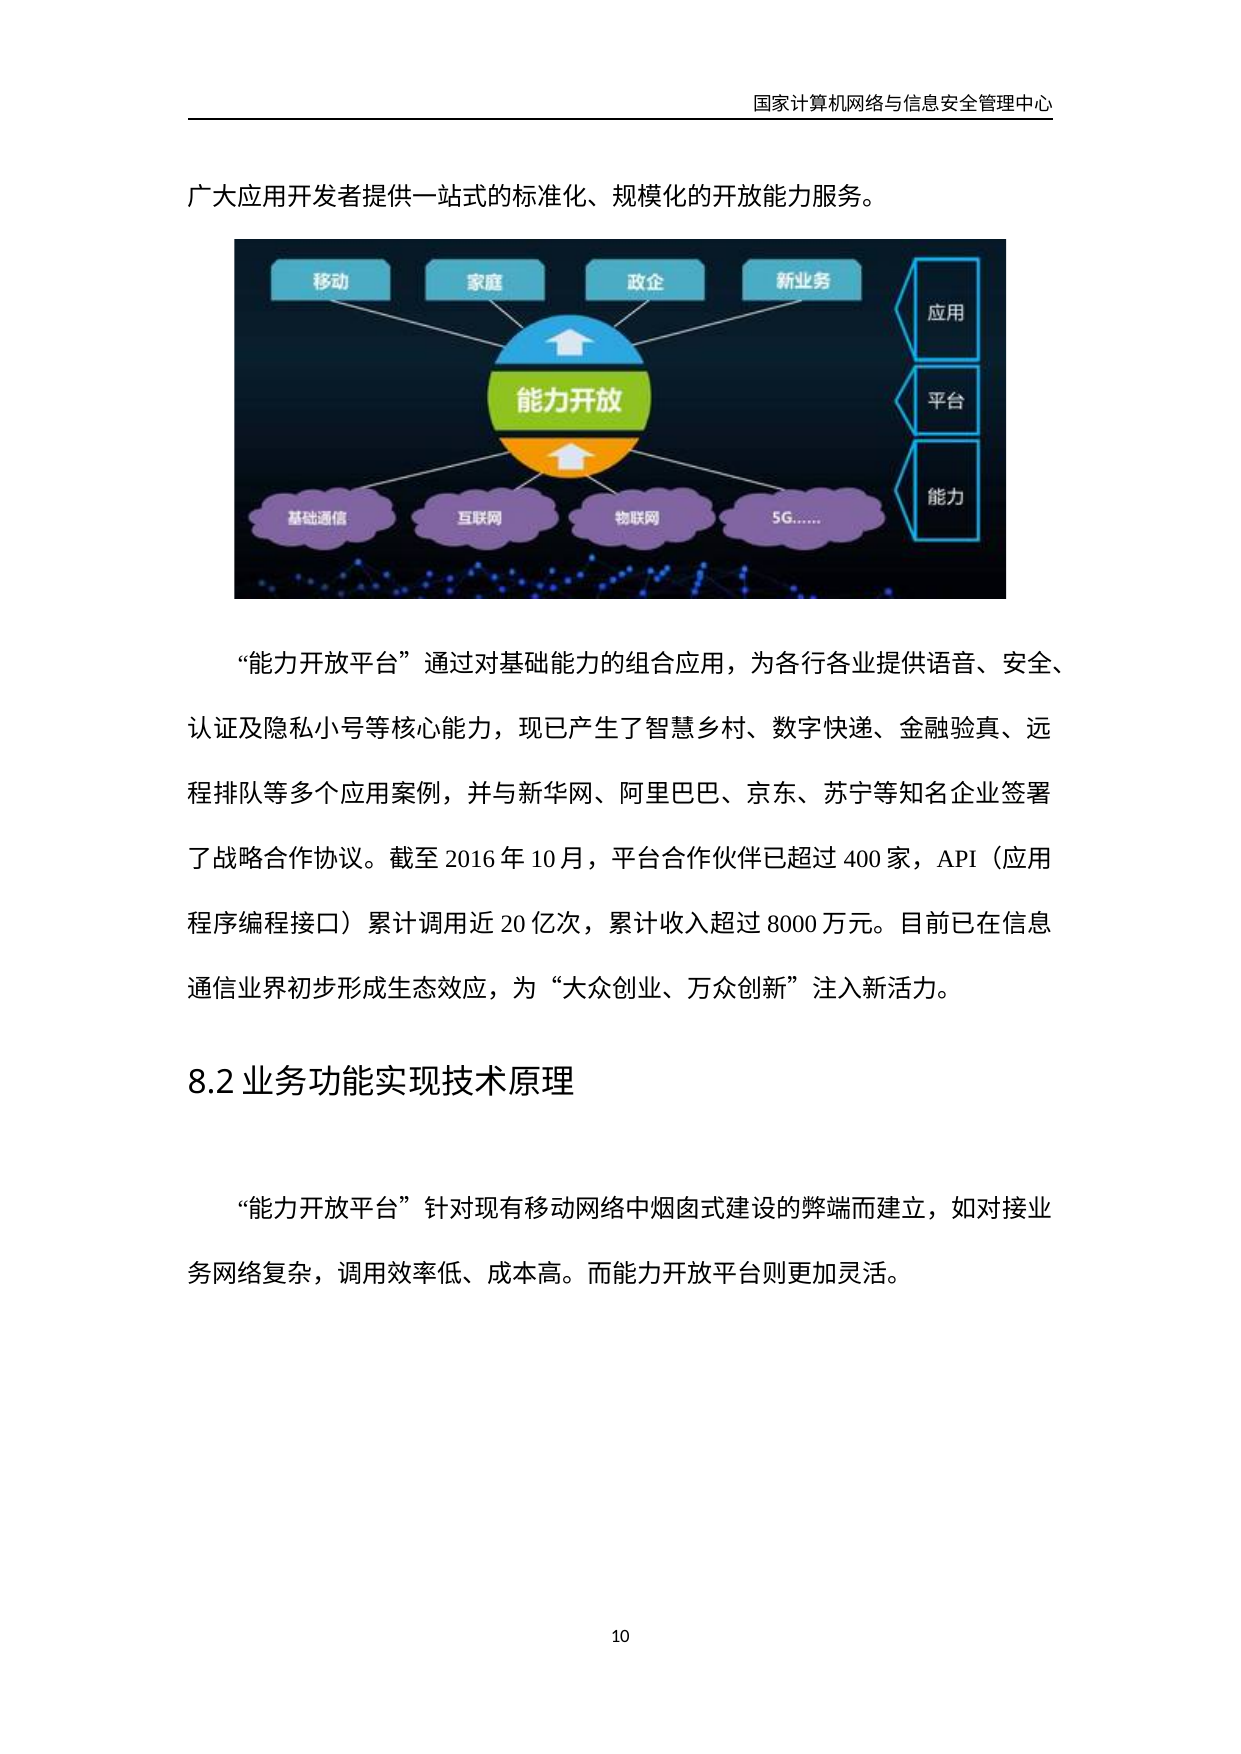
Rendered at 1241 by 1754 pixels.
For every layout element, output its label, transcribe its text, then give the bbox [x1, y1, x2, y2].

text “能力开放平台”通过对基础能力的组合应用，为各行各业提供语音、安全、认证及隐私小号等核心能力，现已产生了智慧乡村、数字快递、金融验真、远程排队等多个应用案例，并与新华网、阿里巴巴、京东、苏宁等知名企业签署了战略合作协议。截至2016年10月，平台合作伙伴已超过400家，API（应用程序编程接口）累计调用近20亿次，累计收入超过8000万元。目前已在信息通信业界初步形成生态效应，为“大众创业、万众创新”注入新活力。 [187, 629, 1053, 1019]
subtitle 8.2业务功能实现技术原理 [187, 1047, 1053, 1112]
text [187, 162, 1053, 227]
text “能力开放平台”针对现有移动网络中烟囱式建设的弊端而建立，如对接业务网络复杂，调用效率低、成本高。而能力开放平台则更加灵活。 [187, 1174, 1053, 1304]
picture [234, 239, 1007, 599]
